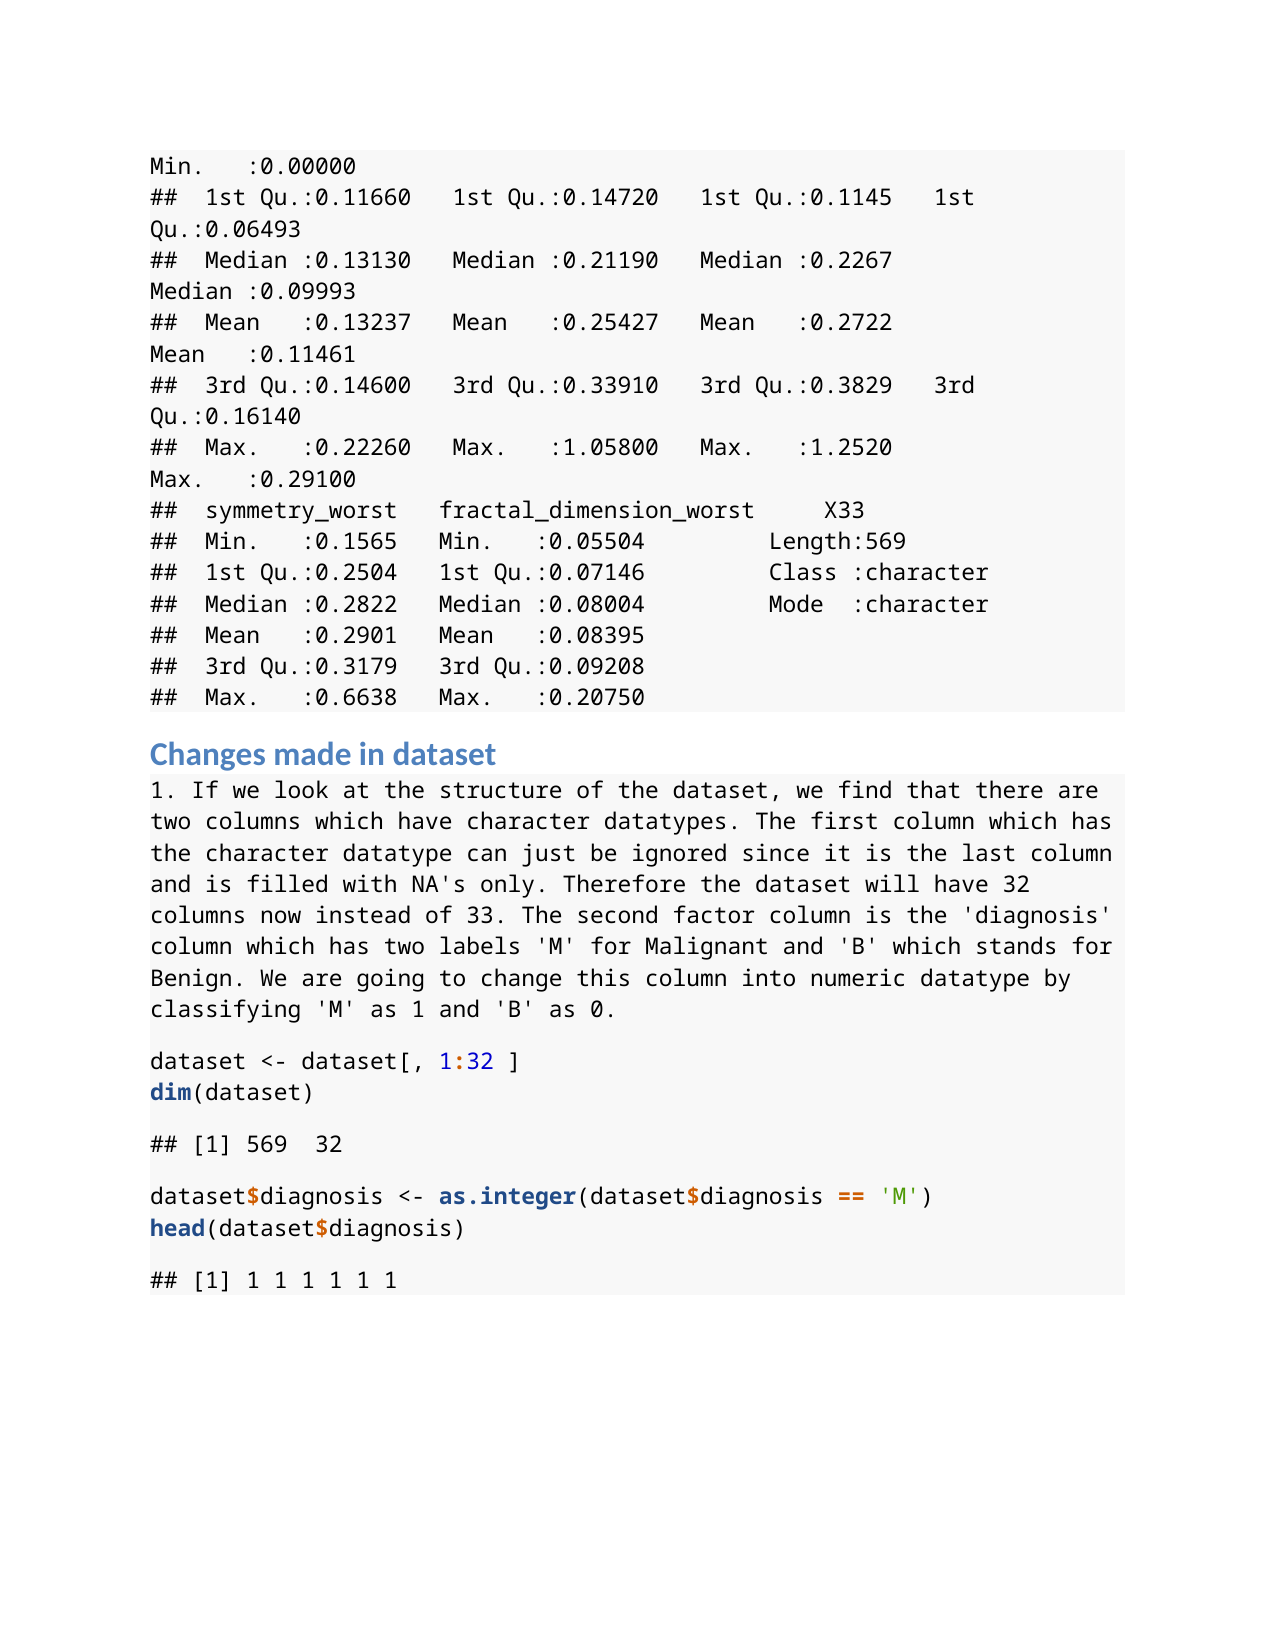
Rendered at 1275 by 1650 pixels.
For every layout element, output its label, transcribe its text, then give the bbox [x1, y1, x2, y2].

text ## [1] 569 32 [150, 1128, 1125, 1159]
text 1. If we look at the structure of the dataset, we find that there are two columns which have character datatypes. The first column which has the character datatype can just be ignored since it is the last column and is filled with NA's only. Therefore the dataset will have 32 columns now instead of 33. The second factor column is the 'diagnosis' column which has two labels 'M' for Malignant and 'B' which stands for Benign. We are going to change this column into numeric datatype by classifying 'M' as 1 and 'B' as 0. [150, 774, 1125, 1024]
text ## [1] 1 1 1 1 1 1 [150, 1264, 1125, 1295]
text dataset <- dataset[, 1:32 ] dim(dataset) [315, 1045, 1125, 1107]
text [150, 150, 1125, 712]
text dataset$diagnosis <- as.integer(dataset$diagnosis == 'M') head(dataset$diagnosis) [466, 1180, 1125, 1243]
subtitle Changes made in dataset [150, 733, 1125, 774]
